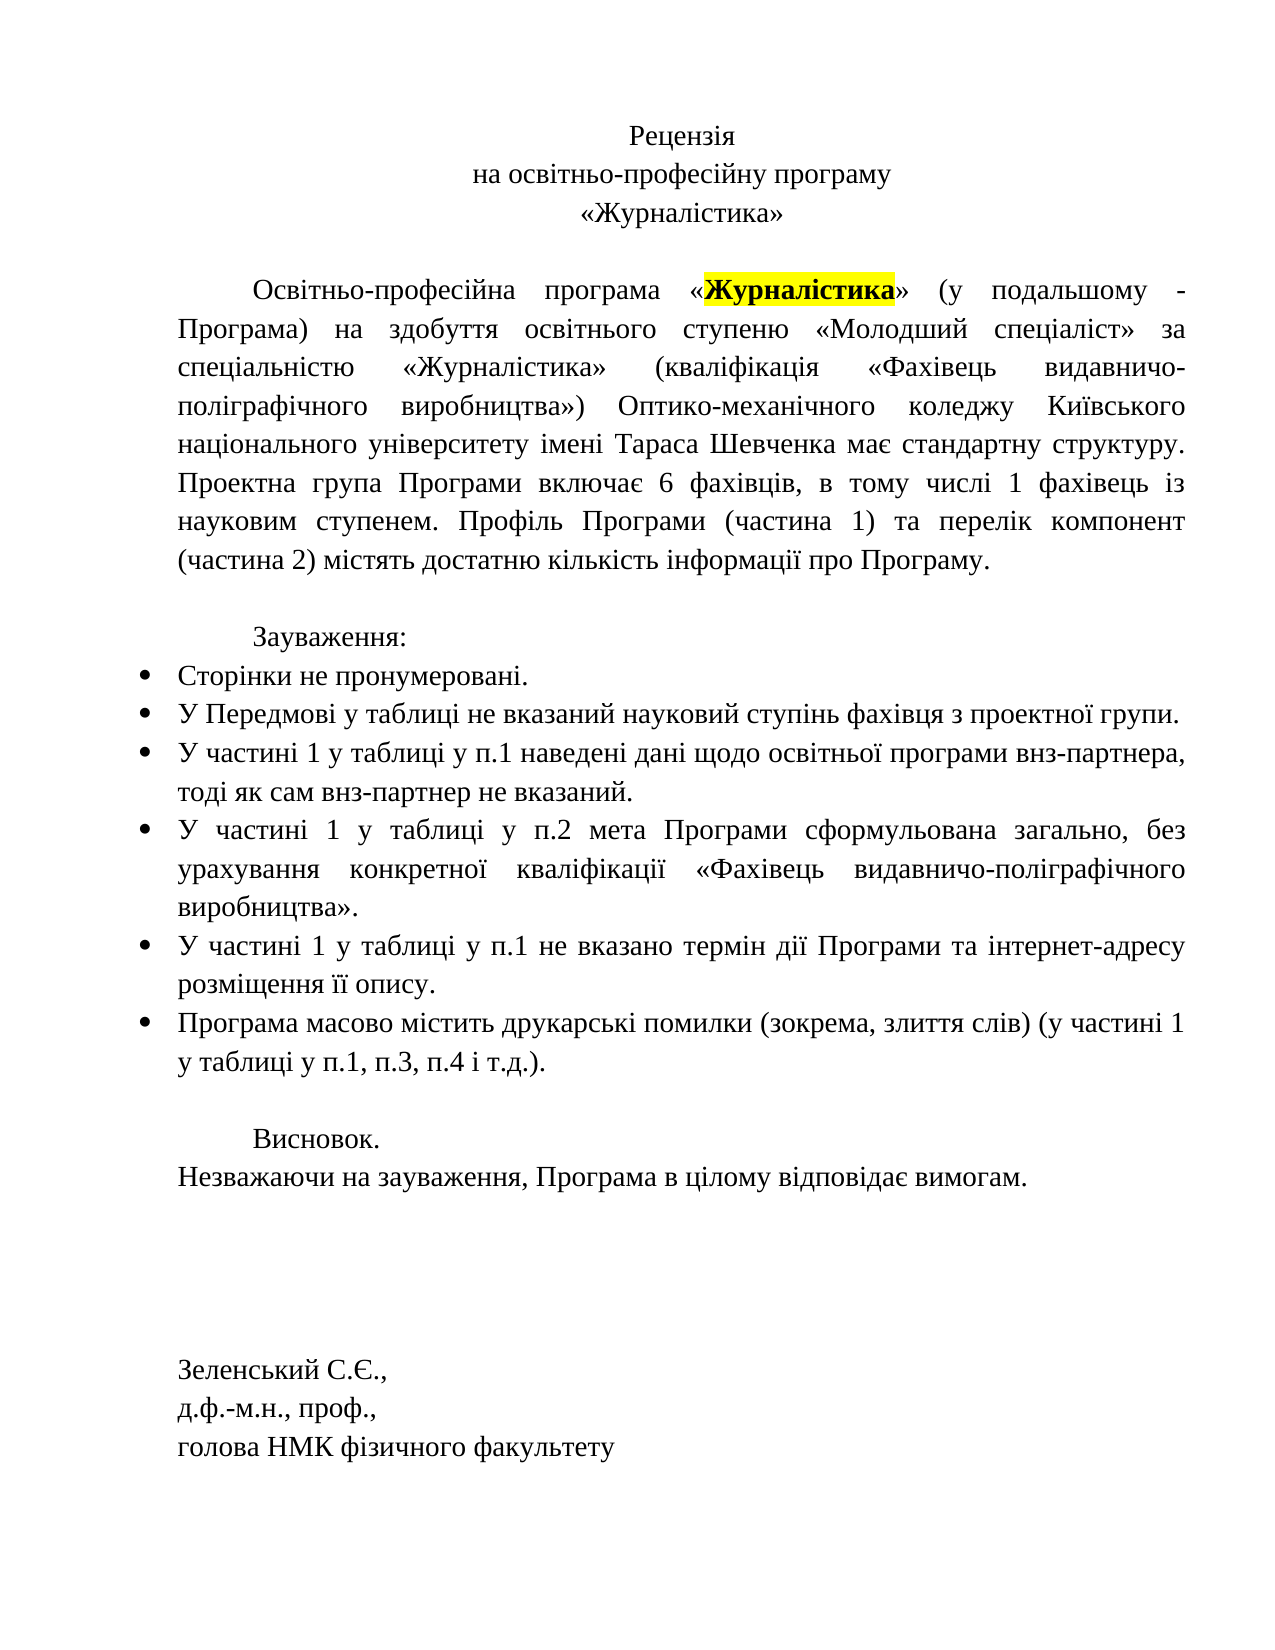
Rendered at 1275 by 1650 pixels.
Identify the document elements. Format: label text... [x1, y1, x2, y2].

text «Журналістика» [177, 195, 1186, 229]
list У частині 1 у таблиці у п.1 не вказано термін дії Програми та інтернет-адресу розміщення її опису. [140, 928, 1186, 1000]
list У частині 1 у таблиці у п.1 наведені дані щодо освітньої програми внз-партнера, тоді як сам внз-партнер не вказаний. [140, 735, 1186, 807]
text Освітньо-професійна програма «Журналістика» (у подальшому - Програма) на здобуття освітнього ступеню «Молодший спеціаліст» за спеціальністю «Журналістика» (кваліфікація «Фахівець видавничо-поліграфічного виробництва») Оптико-механічного коледжу Київського національного університету імені Тараса Шевченка має стандартну структуру. Проектна група Програми включає 6 фахівців, в тому числі 1 фахівець із науковим ступенем. Профіль Програми (частина 1) та перелік компонент (частина 2) містять достатню кількість інформації про Програму. [177, 272, 1186, 576]
list Сторінки не пронумеровані. [140, 658, 1186, 691]
text голова НМК фізичного факультету [177, 1429, 1186, 1463]
list У частині 1 у таблиці у п.2 мета Програми сформульована загально, без урахування конкретної кваліфікації «Фахівець видавничо-поліграфічного виробництва». [140, 812, 1186, 923]
text Висновок. [177, 1121, 1186, 1154]
list Програма масово містить друкарські помилки (зокрема, злиття слів) (у частині 1 у таблиці у п.1, п.3, п.4 і т.д.). [140, 1005, 1186, 1077]
text Зеленський С.Є., [177, 1352, 1186, 1386]
text Незважаючи на зауваження, Програма в цілому відповідає вимогам. [177, 1159, 1186, 1193]
text на освітньо-професійну програму [177, 157, 1186, 190]
text Рецензія [177, 118, 1186, 152]
text д.ф.-м.н., проф., [177, 1391, 1186, 1424]
list У Передмові у таблиці не вказаний науковий ступінь фахівця з проектної групи. [140, 696, 1186, 730]
text Зауваження: [177, 619, 1186, 653]
